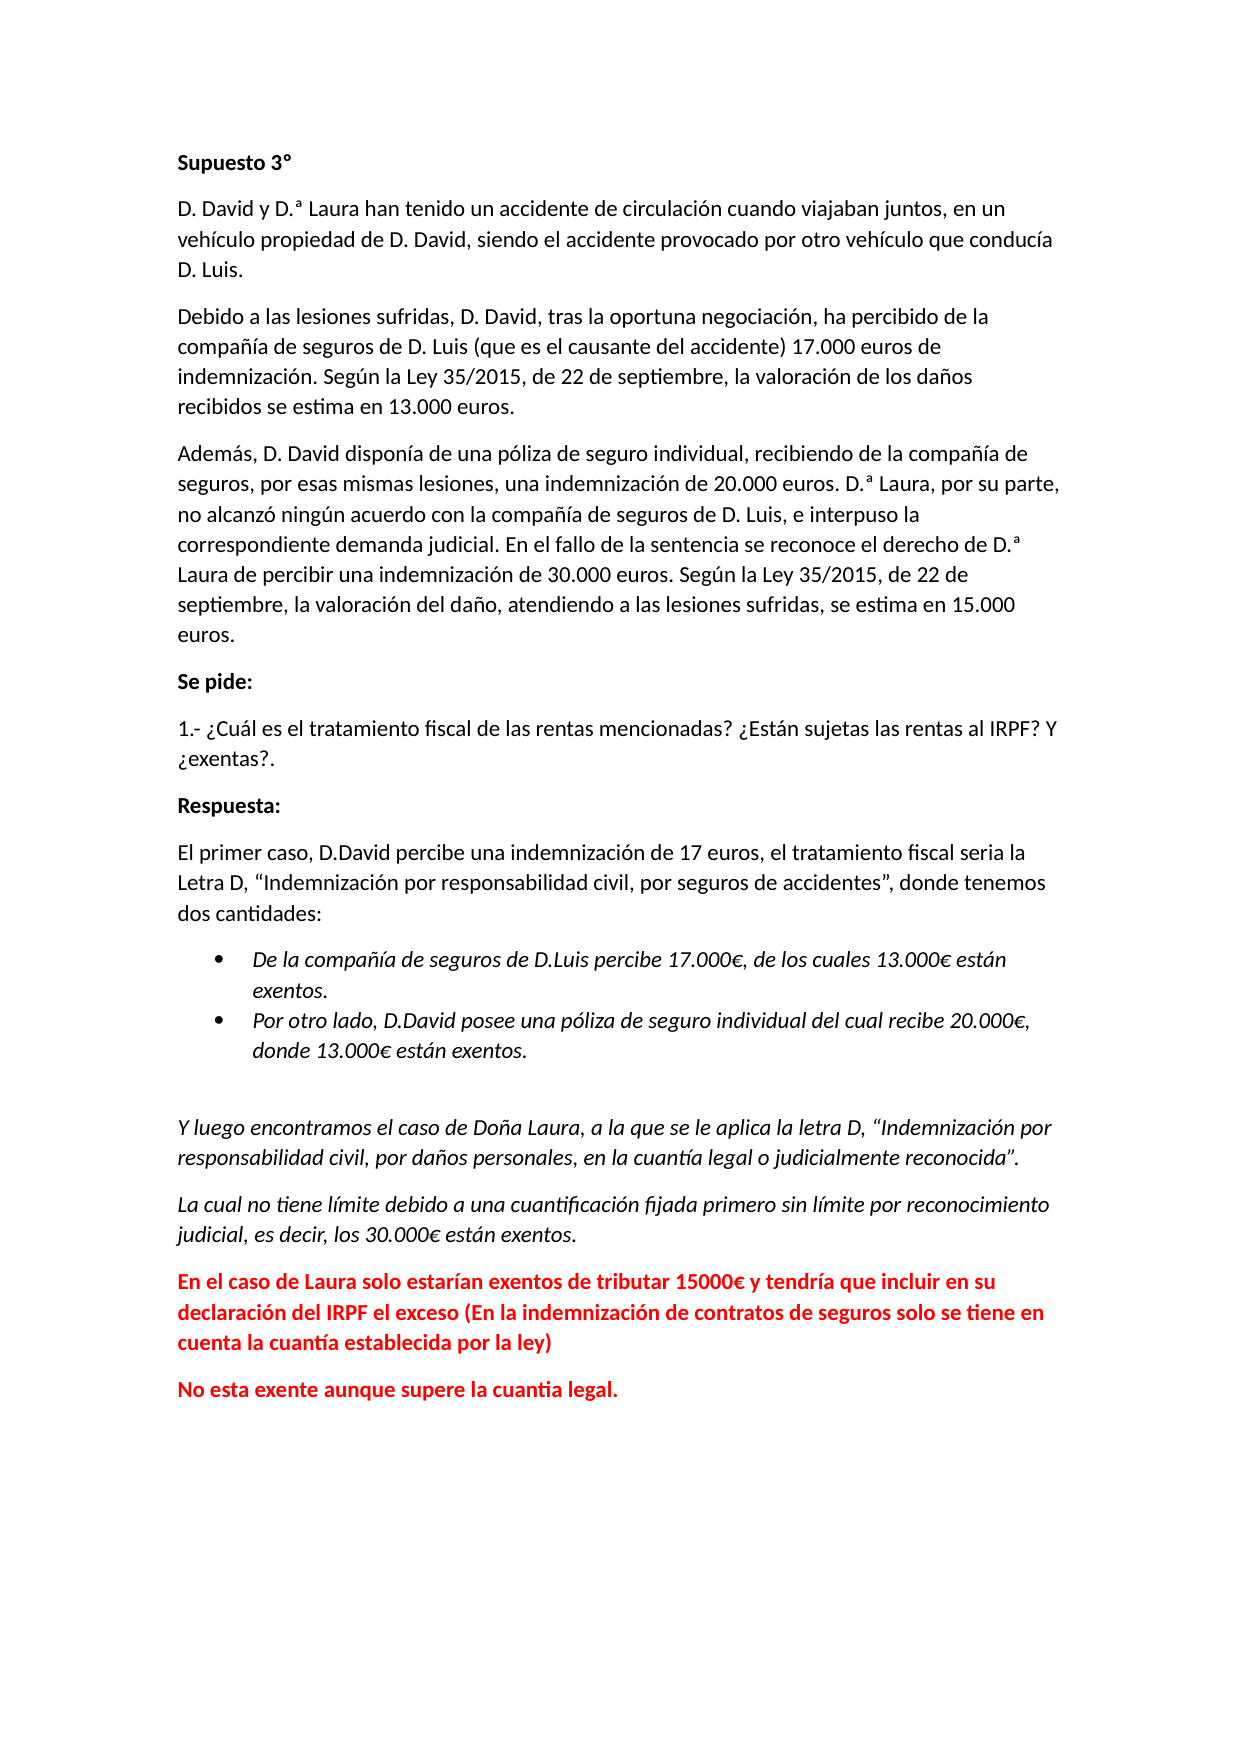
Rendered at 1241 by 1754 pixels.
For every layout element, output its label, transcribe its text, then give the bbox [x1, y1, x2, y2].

text No esta exente aunque supere la cuantia legal. [177, 1375, 1063, 1403]
text Respuesta: [177, 791, 1063, 819]
list De la compañía de seguros de D.Luis percibe 17.000€, de los cuales 13.000€ están exentos. [215, 946, 1063, 1004]
text Debido a las lesiones sufridas, D. David, tras la oportuna negociación, ha percibido de la compañía de seguros de D. Luis (que es el causante del accidente) 17.000 euros de indemnización. Según la Ley 35/2015, de 22 de septiembre, la valoración de los daños recibidos se estima en 13.000 euros. [177, 302, 1063, 420]
text El primer caso, D.David percibe una indemnización de 17 euros, el tratamiento fiscal seria la Letra D, “Indemnización por responsabilidad civil, por seguros de accidentes”, donde tenemos dos cantidades: [177, 838, 1063, 927]
text Supuesto 3º [177, 148, 1063, 176]
list Por otro lado, D.David posee una póliza de seguro individual del cual recibe 20.000€, donde 13.000€ están exentos. [215, 1006, 1063, 1064]
text La cual no tiene límite debido a una cuantificación fijada primero sin límite por reconocimiento judicial, es decir, los 30.000€ están exentos. [177, 1190, 1063, 1248]
text En el caso de Laura solo estarían exentos de tributar 15000€ y tendría que incluir en su declaración del IRPF el exceso (En la indemnización de contratos de seguros solo se tiene en cuenta la cuantía establecida por la ley) [177, 1267, 1063, 1356]
text 1.- ¿Cuál es el tratamiento fiscal de las rentas mencionadas? ¿Están sujetas las rentas al IRPF? Y ¿exentas?. [177, 714, 1063, 772]
text Se pide: [177, 667, 1063, 695]
text D. David y D.ª Laura han tenido un accidente de circulación cuando viajaban juntos, en un vehículo propiedad de D. David, siendo el accidente provocado por otro vehículo que conducía D. Luis. [177, 194, 1063, 283]
text Además, D. David disponía de una póliza de seguro individual, recibiendo de la compañía de seguros, por esas mismas lesiones, una indemnización de 20.000 euros. D.ª Laura, por su parte, no alcanzó ningún acuerdo con la compañía de seguros de D. Luis, e interpuso la correspondiente demanda judicial. En el fallo de la sentencia se reconoce el derecho de D.ª Laura de percibir una indemnización de 30.000 euros. Según la Ley 35/2015, de 22 de septiembre, la valoración del daño, atendiendo a las lesiones sufridas, se estima en 15.000 euros. [177, 439, 1063, 648]
text Y luego encontramos el caso de Doña Laura, a la que se le aplica la letra D, “Indemnización por responsabilidad civil, por daños personales, en la cuantía legal o judicialmente reconocida”. [177, 1113, 1063, 1171]
